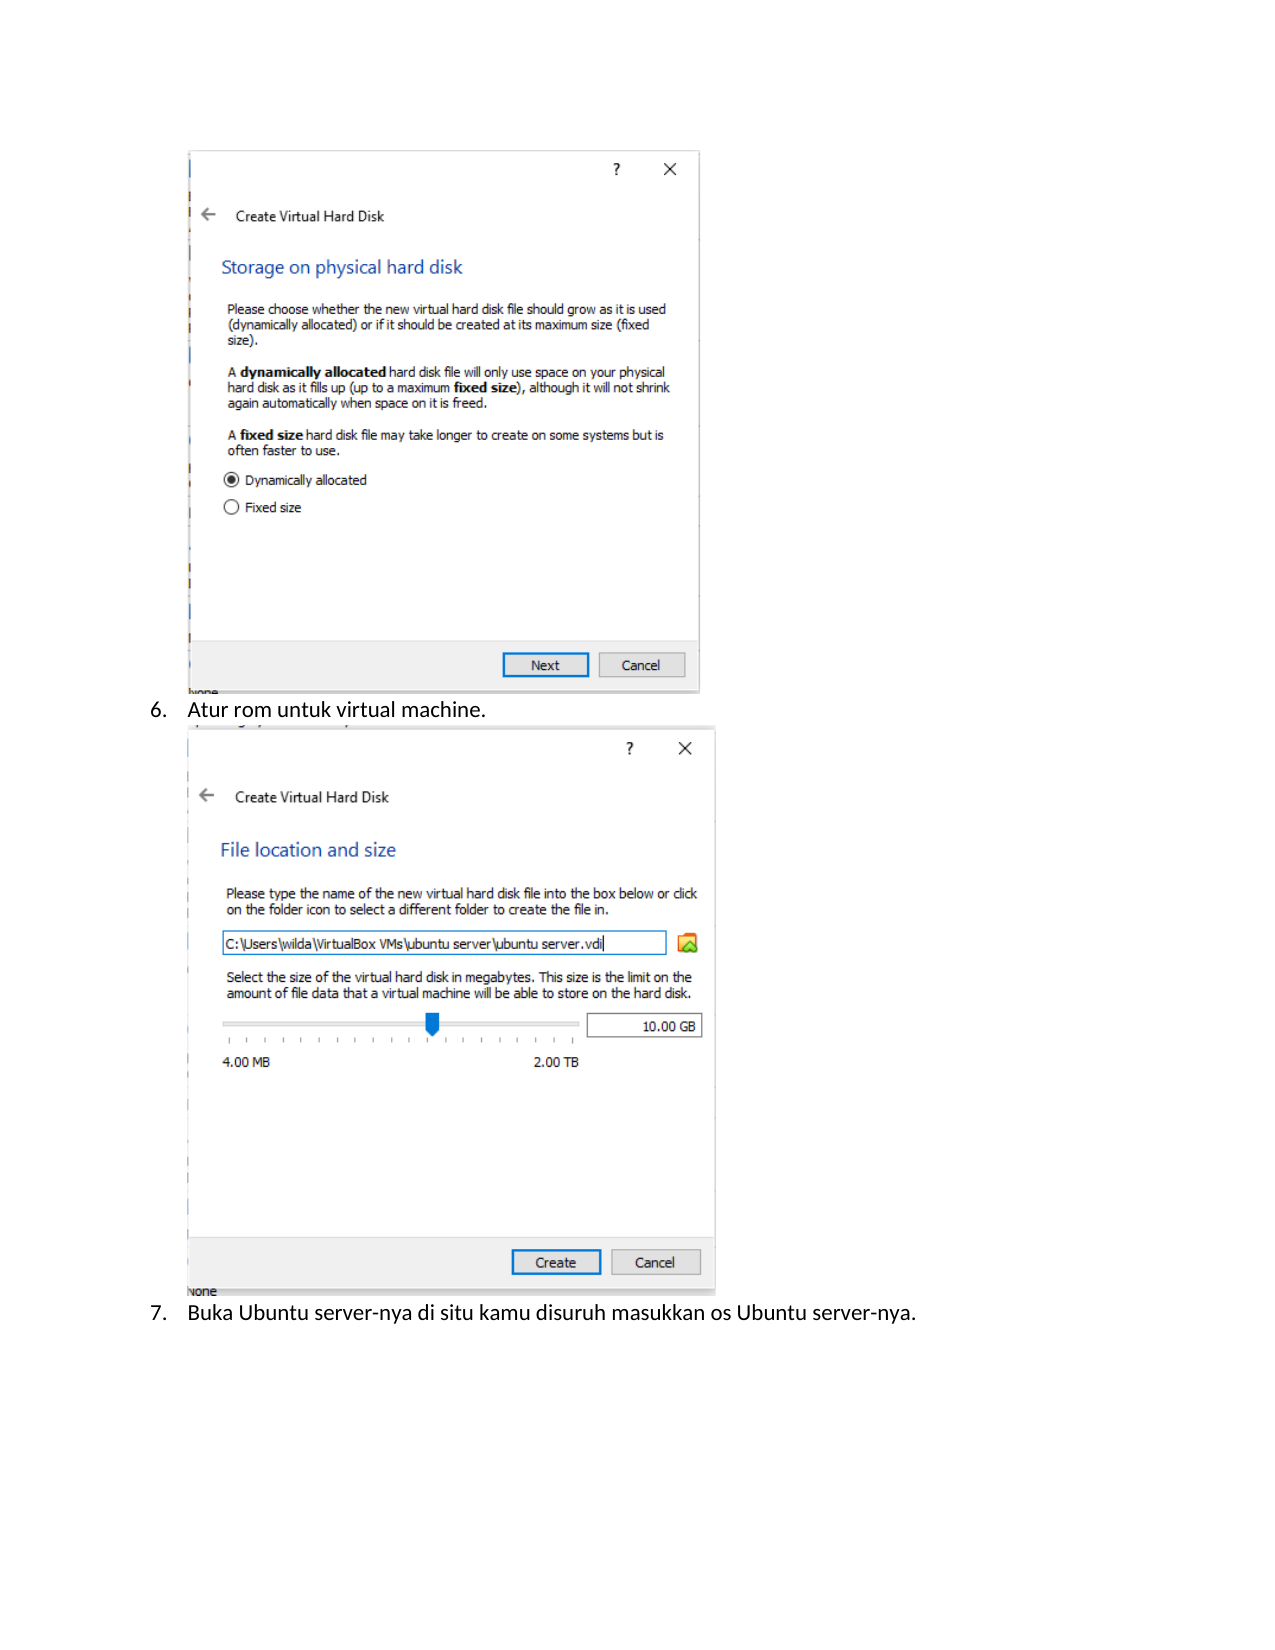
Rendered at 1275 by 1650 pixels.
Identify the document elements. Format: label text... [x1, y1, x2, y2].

list Buka Ubuntu server-nya di situ kamu disuruh masukkan os Ubuntu server-nya. [150, 1298, 1125, 1326]
picture [187, 725, 716, 1296]
list Atur rom untuk virtual machine. [150, 695, 1125, 723]
picture [187, 150, 700, 694]
